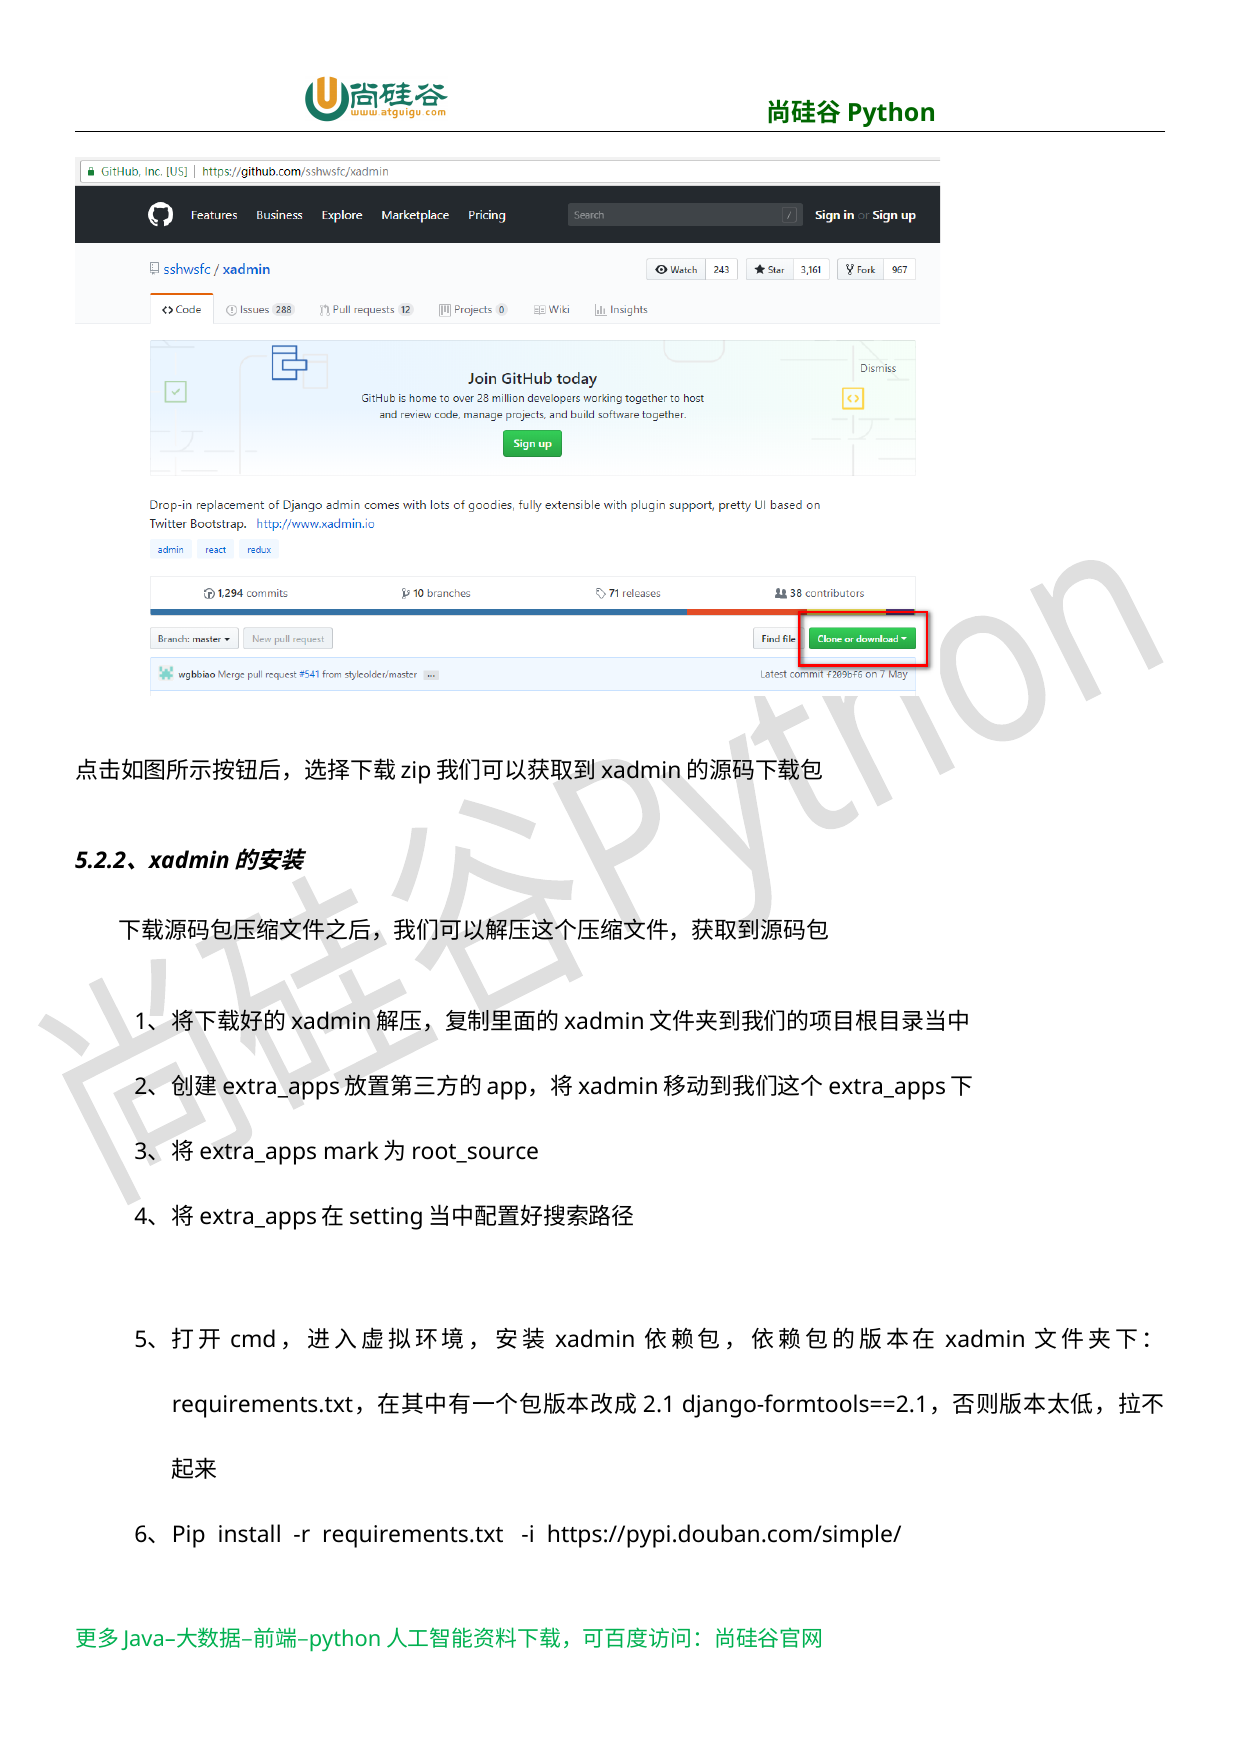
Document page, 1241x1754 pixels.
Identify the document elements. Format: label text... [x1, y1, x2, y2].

text 点击如图所示按钮后，选择下载zip我们可以获取到xadmin的源码下载包 [75, 736, 1165, 801]
text 下载源码包压缩文件之后，我们可以解压这个压缩文件，获取到源码包 [75, 896, 1165, 961]
list Pip install -r requirements.txt -i https://pypi.douban.com/simple/ [134, 1500, 1165, 1565]
picture [75, 157, 941, 696]
list 将下载好的xadmin解压，复制里面的xadmin文件夹到我们的项目根目录当中 [134, 987, 1165, 1052]
list 将extra_apps在setting当中配置好搜索路径 [134, 1182, 1165, 1247]
list 创建extra_apps放置第三方的app，将xadmin移动到我们这个extra_apps下 [134, 1052, 1165, 1117]
list 将extra_apps mark为root_source [134, 1117, 1165, 1182]
subtitle 5.2.2、xadmin的安装 [75, 826, 1165, 891]
picture [304, 76, 449, 122]
list 打开cmd，进入虚拟环境，安装xadmin依赖包，依赖包的版本在xadmin文件夹下：requirements.txt，在其中有一个包版本改成2.1 django-formtools==2.1，否则版本太低，拉不起来 [134, 1305, 1165, 1500]
